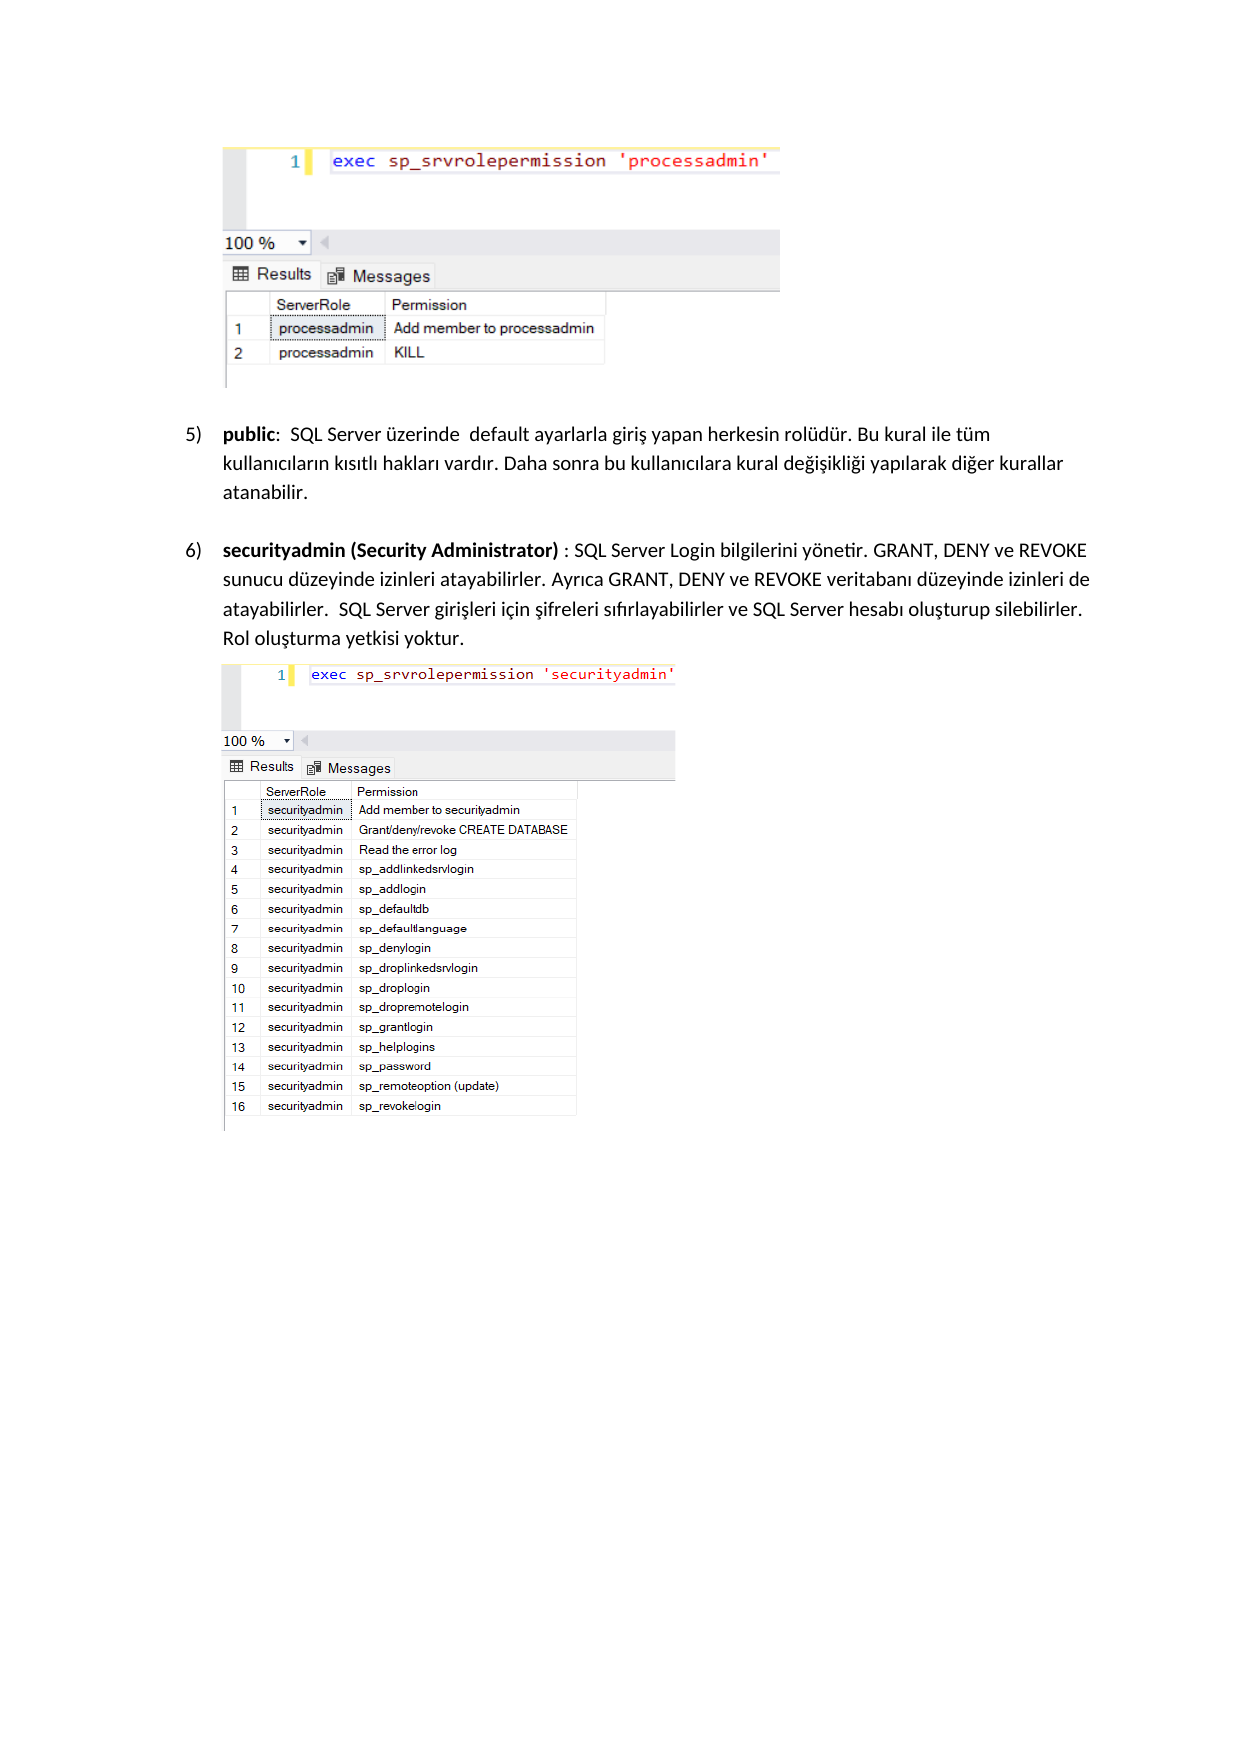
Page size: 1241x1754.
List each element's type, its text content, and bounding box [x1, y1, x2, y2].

picture [221, 664, 676, 1131]
picture [222, 147, 780, 388]
list securityadmin (Security Administrator) : SQL Server Login bilgilerini yönetir. GRANT, DENY ve REVOKE sunucu düzeyinde izinleri atayabilirler. Ayrıca GRANT, DENY ve REVOKE veritabanı düzeyinde izinleri de atayabilirler. SQL Server girişleri için şifreleri sıfırlayabilirler ve SQL Server hesabı oluşturup silebilirler. Rol oluşturma yetkisi yoktur. [185, 537, 1093, 650]
list public: SQL Server üzerinde default ayarlarla giriş yapan herkesin rolüdür. Bu kural ile tüm kullanıcıların kısıtlı hakları vardır. Daha sonra bu kullanıcılara kural değişikliği yapılarak diğer kurallar atanabilir. [185, 421, 1093, 504]
